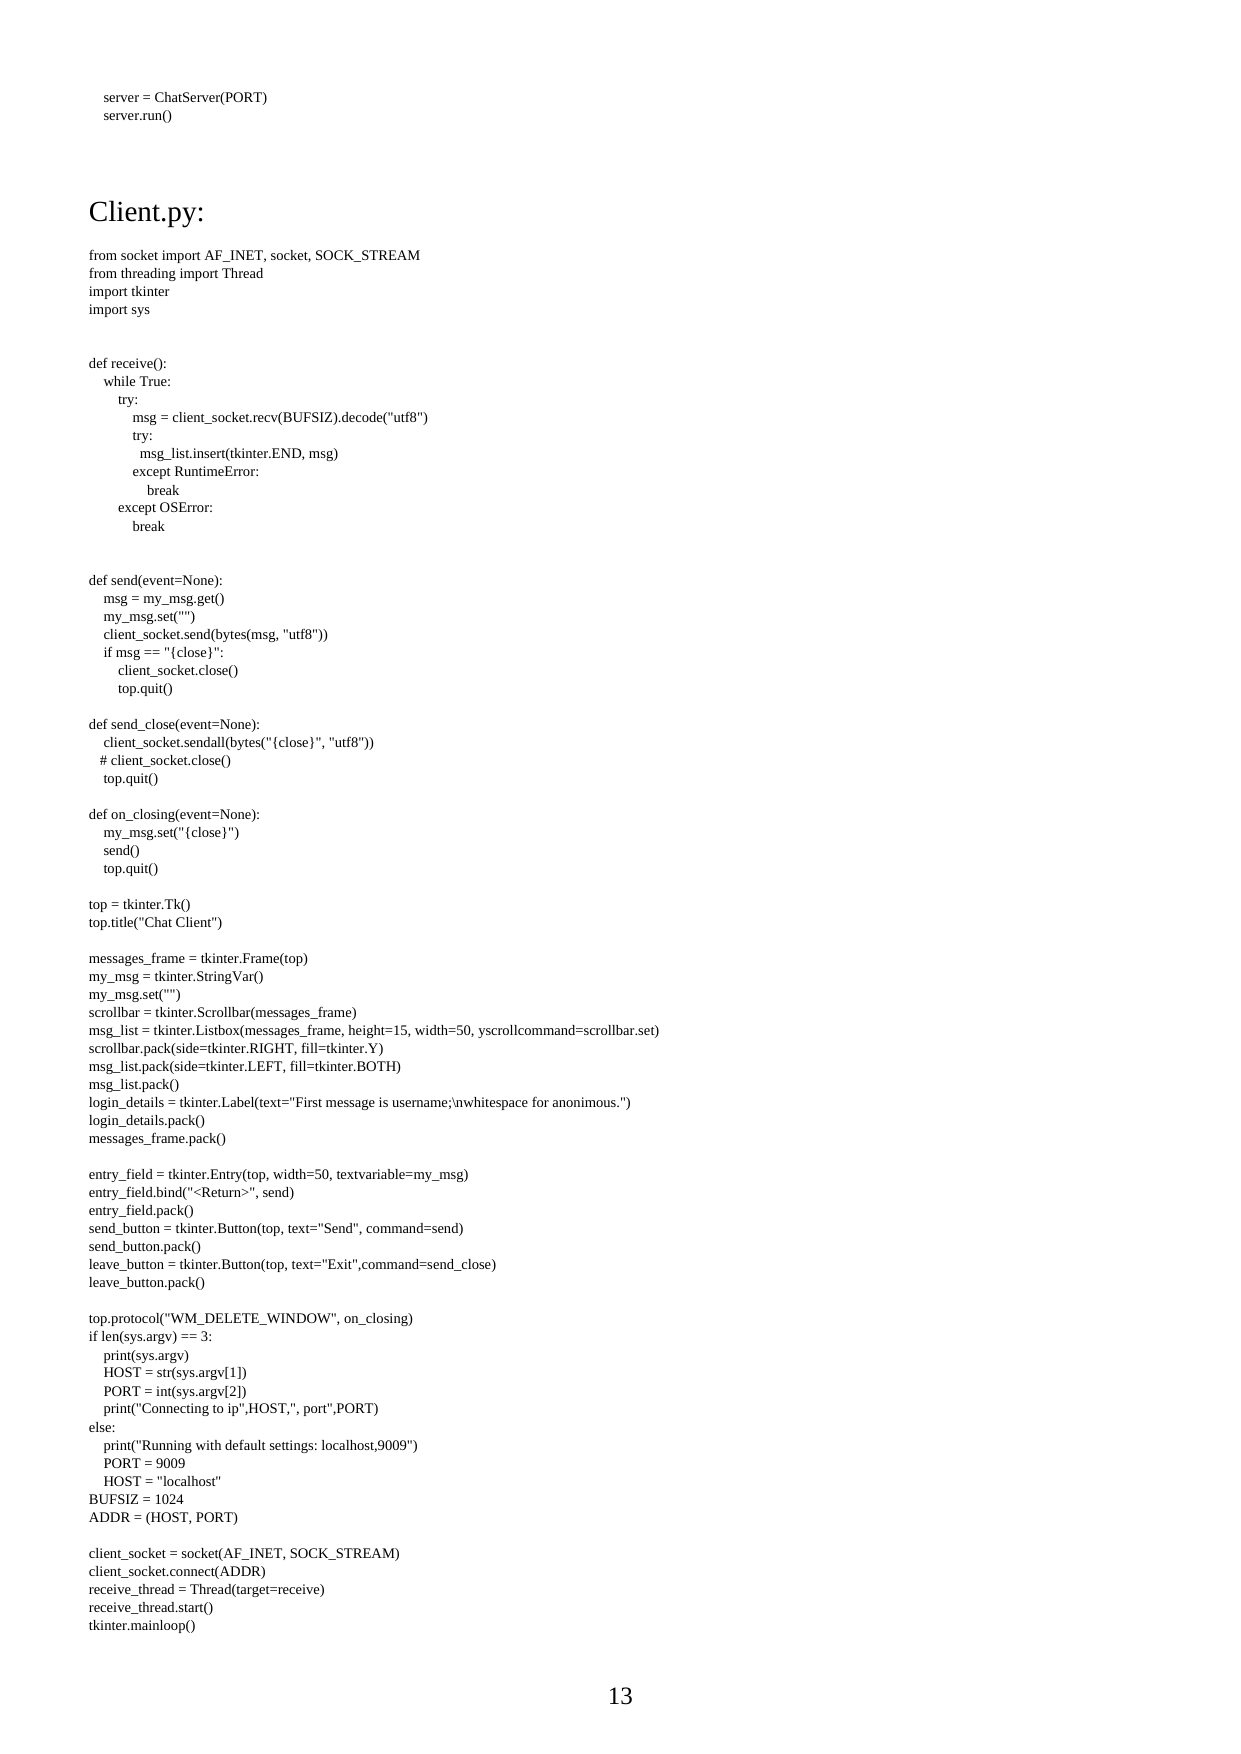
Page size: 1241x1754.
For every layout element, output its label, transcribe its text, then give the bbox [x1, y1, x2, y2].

text from socket import AF_INET, socket, SOCK_STREAM from threading import Thread import tkinter import sys def receive(): while True: try: msg = client_socket.recv(BUFSIZ).decode("utf8") try: msg_list.insert(tkinter.END, msg) except RuntimeError: break except OSError: break def send(event=None): msg = my_msg.get() my_msg.set("") client_socket.send(bytes(msg, "utf8")) if msg == "{close}": client_socket.close() top.quit() def send_close(event=None): client_socket.sendall(bytes("{close}", "utf8")) # client_socket.close() top.quit() def on_closing(event=None): my_msg.set("{close}") send() top.quit() top = tkinter.Tk() top.title("Chat Client") messages_frame = tkinter.Frame(top) my_msg = tkinter.StringVar() my_msg.set("") scrollbar = tkinter.Scrollbar(messages_frame) msg_list = tkinter.Listbox(messages_frame, height=15, width=50, yscrollcommand=scrollbar.set) scrollbar.pack(side=tkinter.RIGHT, fill=tkinter.Y) msg_list.pack(side=tkinter.LEFT, fill=tkinter.BOTH) msg_list.pack() login_details = tkinter.Label(text="First message is username;\nwhitespace for anonimous.") login_details.pack() messages_frame.pack() entry_field = tkinter.Entry(top, width=50, textvariable=my_msg) entry_field.bind("<Return>", send) entry_field.pack() send_button = tkinter.Button(top, text="Send", command=send) send_button.pack() leave_button = tkinter.Button(top, text="Exit",command=send_close) leave_button.pack() top.protocol("WM_DELETE_WINDOW", on_closing) if len(sys.argv) == 3: print(sys.argv) HOST = str(sys.argv[1]) PORT = int(sys.argv[2]) print("Connecting to ip",HOST,", port",PORT) else: print("Running with default settings: localhost,9009") PORT = 9009 HOST = "localhost" BUFSIZ = 1024 ADDR = (HOST, PORT) client_socket = socket(AF_INET, SOCK_STREAM) client_socket.connect(ADDR) receive_thread = Thread(target=receive) receive_thread.start() tkinter.mainloop() [89, 247, 1152, 1633]
text Client.py: [89, 194, 1152, 228]
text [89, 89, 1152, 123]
